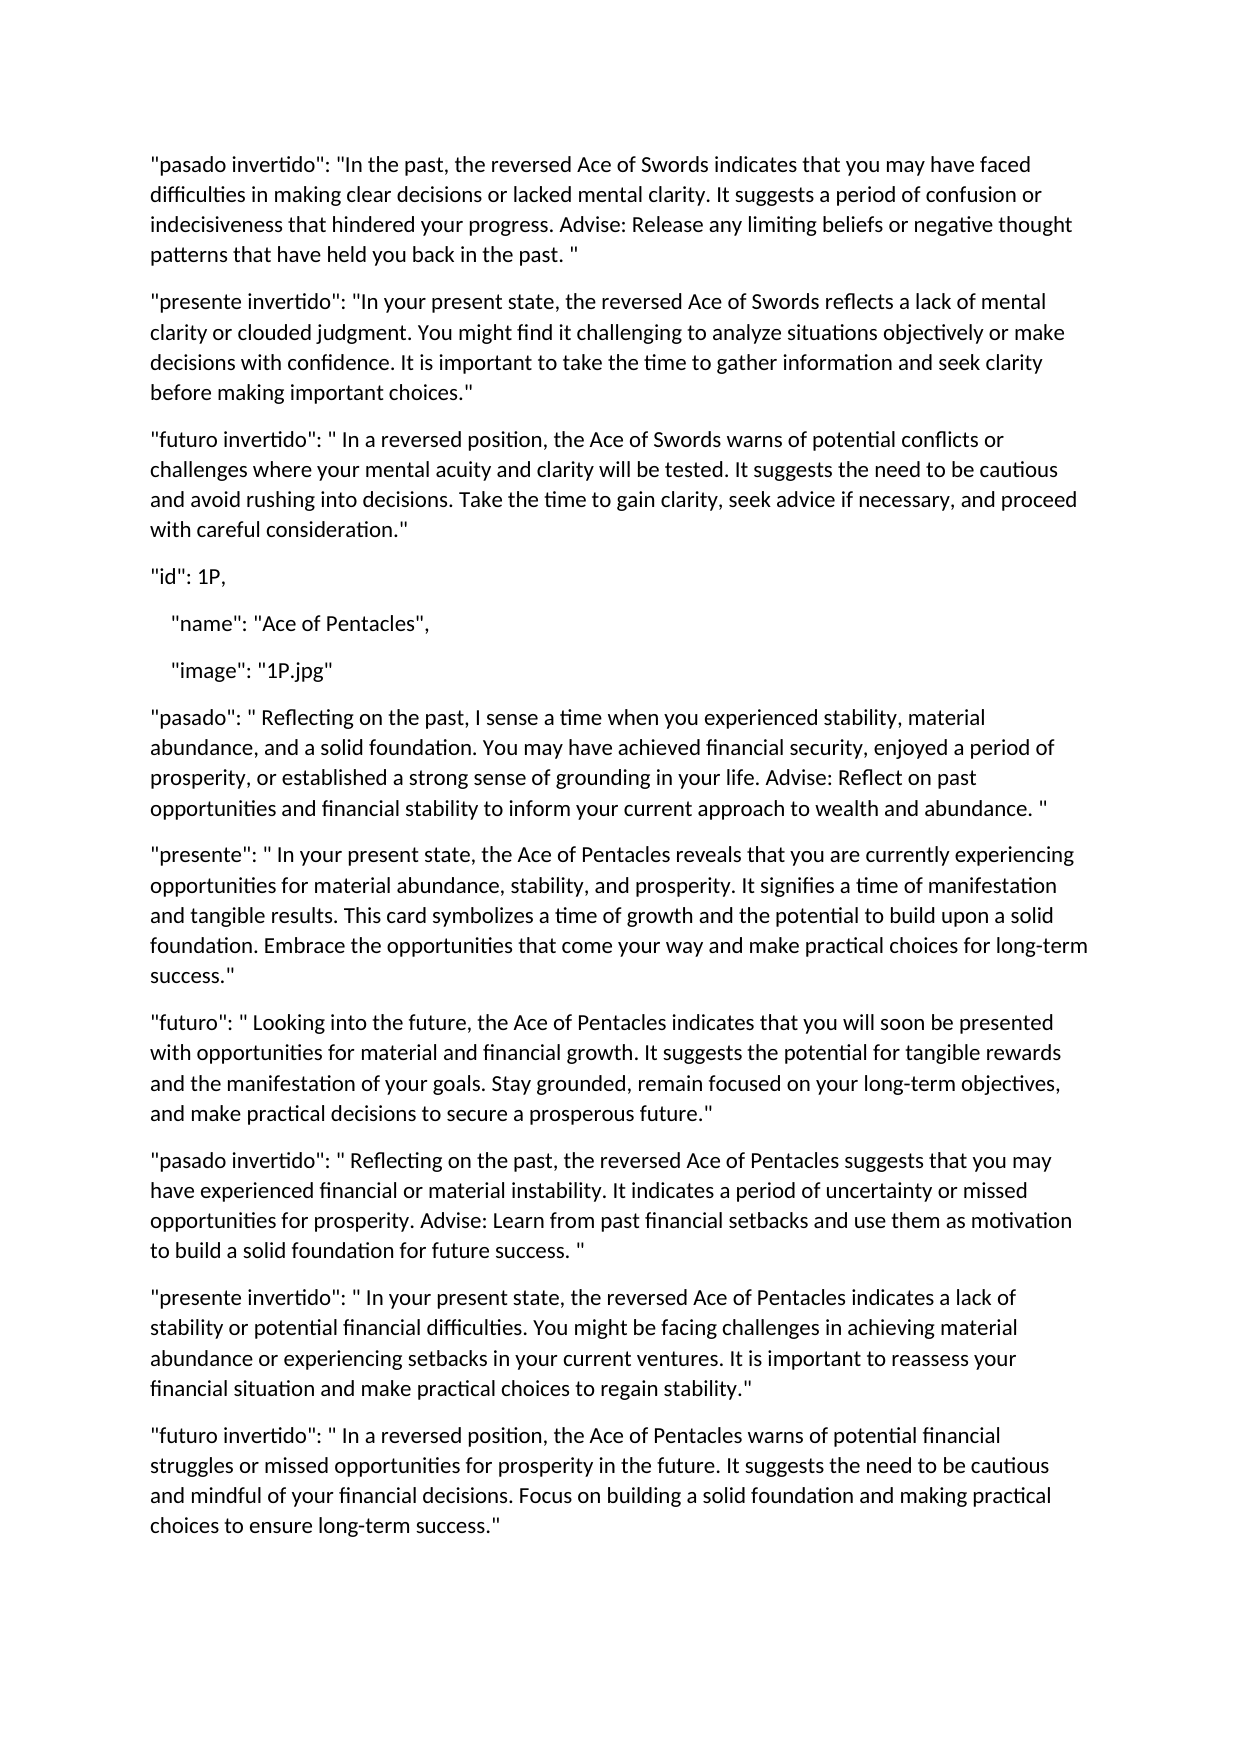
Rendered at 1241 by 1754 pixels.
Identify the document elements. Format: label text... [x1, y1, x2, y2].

text "futuro invertido": " In a reversed position, the Ace of Swords warns of potential conflicts or challenges where your mental acuity and clarity will be tested. It suggests the need to be cautious and avoid rushing into decisions. Take the time to gain clarity, seek advice if necessary, and proceed with careful consideration." [150, 425, 1090, 544]
text "futuro": " Looking into the future, the Ace of Pentacles indicates that you will soon be presented with opportunities for material and financial growth. It suggests the potential for tangible rewards and the manifestation of your goals. Stay grounded, remain focused on your long-term objectives, and make practical decisions to secure a prosperous future." [150, 1008, 1090, 1127]
text "id": 1P, [150, 562, 1090, 591]
text "image": "1P.jpg" [150, 656, 1090, 684]
text "presente": " In your present state, the Ace of Pentacles reveals that you are currently experiencing opportunities for material abundance, stability, and prosperity. It signifies a time of manifestation and tangible results. This card symbolizes a time of growth and the potential to build upon a solid foundation. Embrace the opportunities that come your way and make practical choices for long-term success." [150, 841, 1090, 989]
text "pasado": " Reflecting on the past, I sense a time when you experienced stability, material abundance, and a solid foundation. You may have achieved financial security, enjoyed a period of prosperity, or established a strong sense of grounding in your life. Advise: Reflect on past opportunities and financial stability to inform your current approach to wealth and abundance. " [150, 703, 1090, 822]
text "futuro invertido": " In a reversed position, the Ace of Pentacles warns of potential financial struggles or missed opportunities for prosperity in the future. It suggests the need to be cautious and mindful of your financial decisions. Focus on building a solid foundation and making practical choices to ensure long-term success." [150, 1421, 1090, 1539]
text "name": "Ace of Pentacles", [150, 609, 1090, 637]
text "pasado invertido": "In the past, the reversed Ace of Swords indicates that you may have faced difficulties in making clear decisions or lacked mental clarity. It suggests a period of confusion or indecisiveness that hindered your progress. Advise: Release any limiting beliefs or negative thought patterns that have held you back in the past. " [150, 150, 1090, 269]
text "pasado invertido": " Reflecting on the past, the reversed Ace of Pentacles suggests that you may have experienced financial or material instability. It indicates a period of uncertainty or missed opportunities for prosperity. Advise: Learn from past financial setbacks and use them as motivation to build a solid foundation for future success. " [150, 1146, 1090, 1264]
text "presente invertido": " In your present state, the reversed Ace of Pentacles indicates a lack of stability or potential financial difficulties. You might be facing challenges in achieving material abundance or experiencing setbacks in your current ventures. It is important to reassess your financial situation and make practical choices to regain stability." [150, 1283, 1090, 1402]
text "presente invertido": "In your present state, the reversed Ace of Swords reflects a lack of mental clarity or clouded judgment. You might find it challenging to analyze situations objectively or make decisions with confidence. It is important to take the time to gather information and seek clarity before making important choices." [150, 287, 1090, 406]
